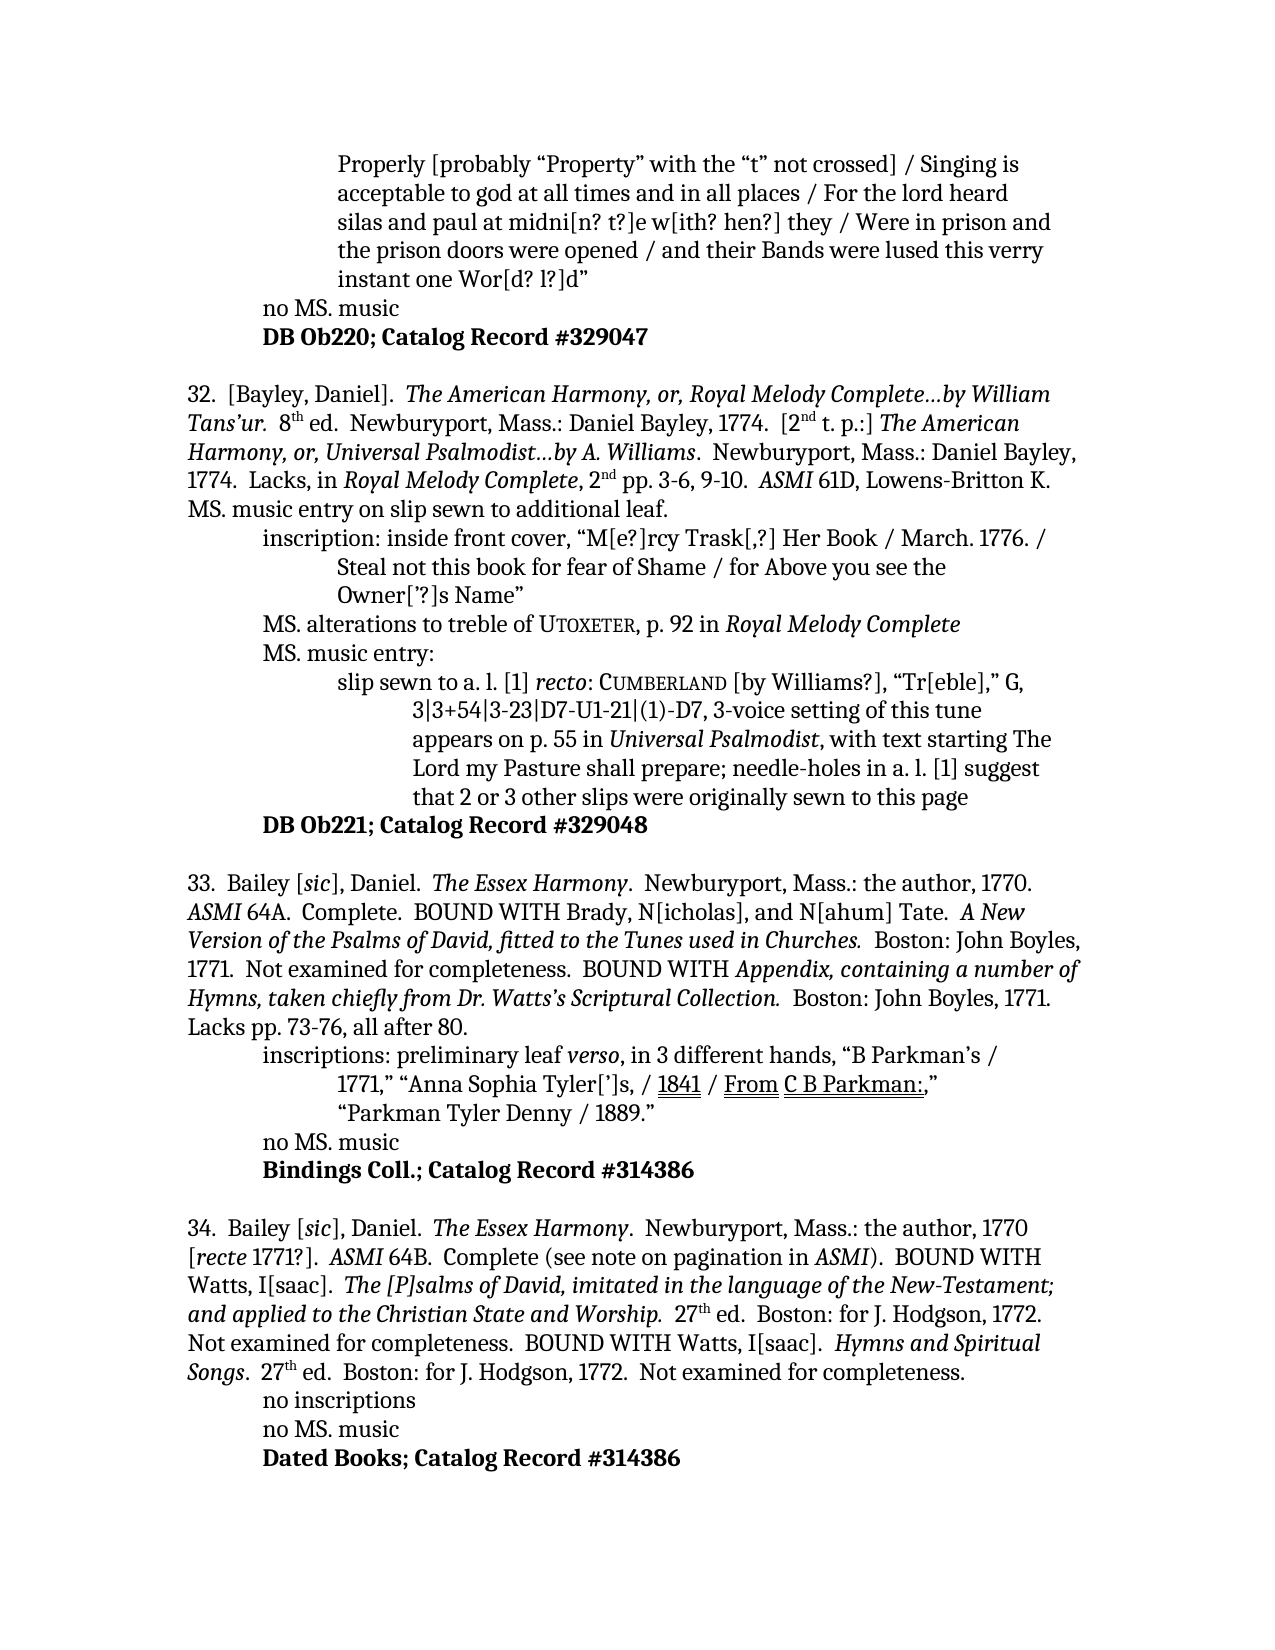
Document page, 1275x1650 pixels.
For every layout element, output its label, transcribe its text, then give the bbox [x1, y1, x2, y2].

text Properly [probably “Property” with the “t” not crossed] / Singing is [187, 150, 1087, 179]
text instant one Wor[d? l?]d” [187, 265, 1087, 294]
text 3|3+54|3-23|D7-U1-21|(1)-D7, 3-voice setting of this tune [187, 696, 1087, 725]
text that 2 or 3 other slips were originally sewn to this page [187, 782, 1087, 811]
text MS. alterations to treble of Utoxeter, p. 92 in Royal Melody Complete [187, 610, 1087, 639]
text “Parkman Tyler Denny / 1889.” [187, 1099, 1087, 1127]
text no MS. music [187, 1415, 1087, 1444]
text Steal not this book for fear of Shame / for Above you see the [187, 552, 1087, 581]
text Bindings Coll.; Catalog Record #314386 [187, 1156, 1087, 1185]
text the prison doors were opened / and their Bands were lused this verry [187, 236, 1087, 265]
text 33. Bailey [sic], Daniel. The Essex Harmony. Newburyport, Mass.: the author, 1770. ASMI 64A. Complete. BOUND WITH Brady, N[icholas], and N[ahum] Tate. A New Version of the Psalms of David, fitted to the Tunes used in Churches. Boston: John Boyles, 1771. Not examined for completeness. BOUND WITH Appendix, containing a number of Hymns, taken chiefly from Dr. Watts’s Scriptural Collection. Boston: John Boyles, 1771. Lacks pp. 73-76, all after 80. [187, 869, 1087, 1041]
text silas and paul at midni[n? t?]e w[ith? hen?] they / Were in prison and [187, 207, 1087, 236]
text Dated Books; Catalog Record #314386 [187, 1444, 1087, 1472]
text Owner[’?]s Name” [187, 581, 1087, 610]
text no inscriptions [187, 1386, 1087, 1415]
text Lord my Pasture shall prepare; needle-holes in a. l. [1] suggest [187, 754, 1087, 782]
text no MS. music [187, 294, 1087, 322]
text appears on p. 55 in Universal Psalmodist, with text starting The [187, 725, 1087, 754]
text inscription: inside front cover, “M[e?]rcy Trask[,?] Her Book / March. 1776. / [187, 524, 1087, 552]
text DB Ob220; Catalog Record #329047 [187, 322, 1087, 351]
text MS. music entry: [187, 639, 1087, 667]
text DB Ob221; Catalog Record #329048 [187, 811, 1087, 840]
text 1771,” “Anna Sophia Tyler[’]s, / 1841 / From C B Parkman:,” [187, 1070, 1087, 1099]
text no MS. music [187, 1127, 1087, 1156]
text inscriptions: preliminary leaf verso, in 3 different hands, “B Parkman’s / [187, 1041, 1087, 1070]
text slip sewn to a. l. [1] recto: Cumberland [by Williams?], “Tr[eble],” G, [187, 667, 1087, 696]
text acceptable to god at all times and in all places / For the lord heard [187, 179, 1087, 207]
text 32. [Bayley, Daniel]. The American Harmony, or, Royal Melody Complete…by William Tans’ur. 8th ed. Newburyport, Mass.: Daniel Bayley, 1774. [2nd t. p.:] The American Harmony, or, Universal Psalmodist…by A. Williams. Newburyport, Mass.: Daniel Bayley, 1774. Lacks, in Royal Melody Complete, 2nd pp. 3-6, 9-10. ASMI 61D, Lowens-Britton K. MS. music entry on slip sewn to additional leaf. [187, 380, 1087, 524]
